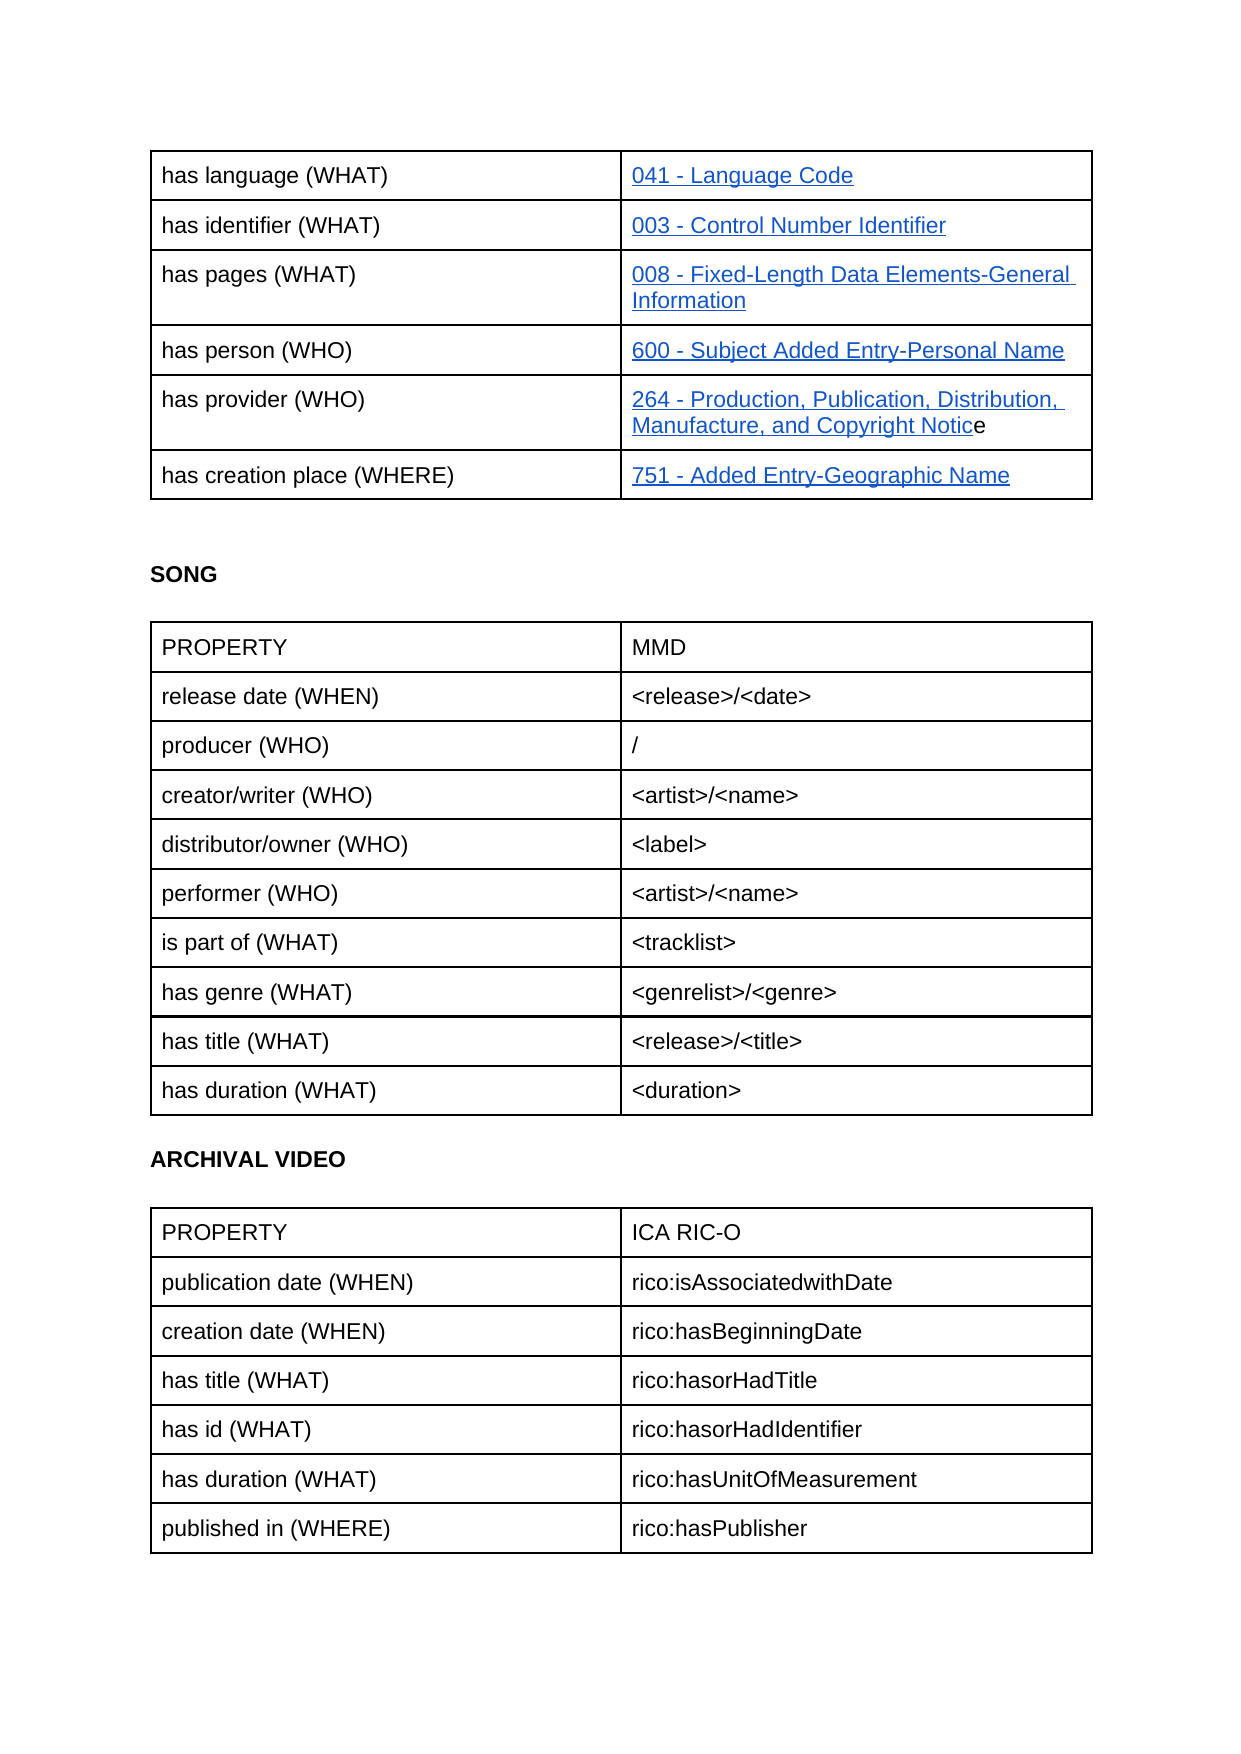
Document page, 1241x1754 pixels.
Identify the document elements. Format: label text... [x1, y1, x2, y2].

table_cell distributor/owner (WHO) [152, 820, 620, 868]
table_cell <artist>/<name> [622, 771, 1091, 818]
table_cell producer (WHO) [152, 722, 620, 769]
table_cell has provider (WHO) [152, 376, 620, 449]
table_cell creation date (WHEN) [152, 1307, 620, 1354]
table_header MMD [622, 623, 1091, 671]
table_cell has person (WHO) [152, 326, 620, 373]
table_cell has duration (WHAT) [152, 1455, 620, 1502]
table_cell 008 - Fixed-Length Data Elements-General Information [622, 251, 1091, 324]
table_header ICA RIC-O [622, 1209, 1091, 1256]
table_header PROPERTY [152, 623, 620, 671]
table_cell rico:hasUnitOfMeasurement [622, 1455, 1091, 1502]
table_cell <artist>/<name> [622, 870, 1091, 917]
table_cell 041 - Language Code [622, 152, 1091, 199]
table_cell rico:hasorHadTitle [622, 1357, 1091, 1404]
table_cell performer (WHO) [152, 870, 620, 917]
table_cell has identifier (WHAT) [152, 201, 620, 248]
table_cell <label> [622, 820, 1091, 868]
table_cell rico:isAssociatedwithDate [622, 1258, 1091, 1305]
text ARCHIVAL VIDEO [150, 1146, 1090, 1173]
table_cell has pages (WHAT) [152, 251, 620, 324]
table_cell <genrelist>/<genre> [622, 968, 1091, 1015]
table_cell 600 - Subject Added Entry-Personal Name [622, 326, 1091, 373]
table_cell <release>/<title> [622, 1018, 1091, 1065]
table_cell / [622, 722, 1091, 769]
table_cell 003 - Control Number Identifier [622, 201, 1091, 248]
table_cell creator/writer (WHO) [152, 771, 620, 818]
text SONG [150, 561, 1090, 587]
table_cell has creation place (WHERE) [152, 451, 620, 498]
table_cell publication date (WHEN) [152, 1258, 620, 1305]
table_cell has genre (WHAT) [152, 968, 620, 1015]
table_cell 264 - Production, Publication, Distribution, Manufacture, and Copyright Notice [622, 376, 1091, 449]
table_cell has id (WHAT) [152, 1406, 620, 1453]
table_cell is part of (WHAT) [152, 919, 620, 966]
table_cell has language (WHAT) [152, 152, 620, 199]
table_cell <duration> [622, 1067, 1091, 1114]
table_cell rico:hasBeginningDate [622, 1307, 1091, 1354]
table_cell has duration (WHAT) [152, 1067, 620, 1114]
table_header PROPERTY [152, 1209, 620, 1256]
table_cell rico:hasPublisher [622, 1504, 1091, 1552]
table_cell release date (WHEN) [152, 673, 620, 720]
table_cell rico:hasorHadIdentifier [622, 1406, 1091, 1453]
table_cell 751 - Added Entry-Geographic Name [622, 451, 1091, 498]
table_cell <tracklist> [622, 919, 1091, 966]
table_cell has title (WHAT) [152, 1357, 620, 1404]
table_cell published in (WHERE) [152, 1504, 620, 1552]
table_cell <release>/<date> [622, 673, 1091, 720]
table_cell has title (WHAT) [152, 1018, 620, 1065]
